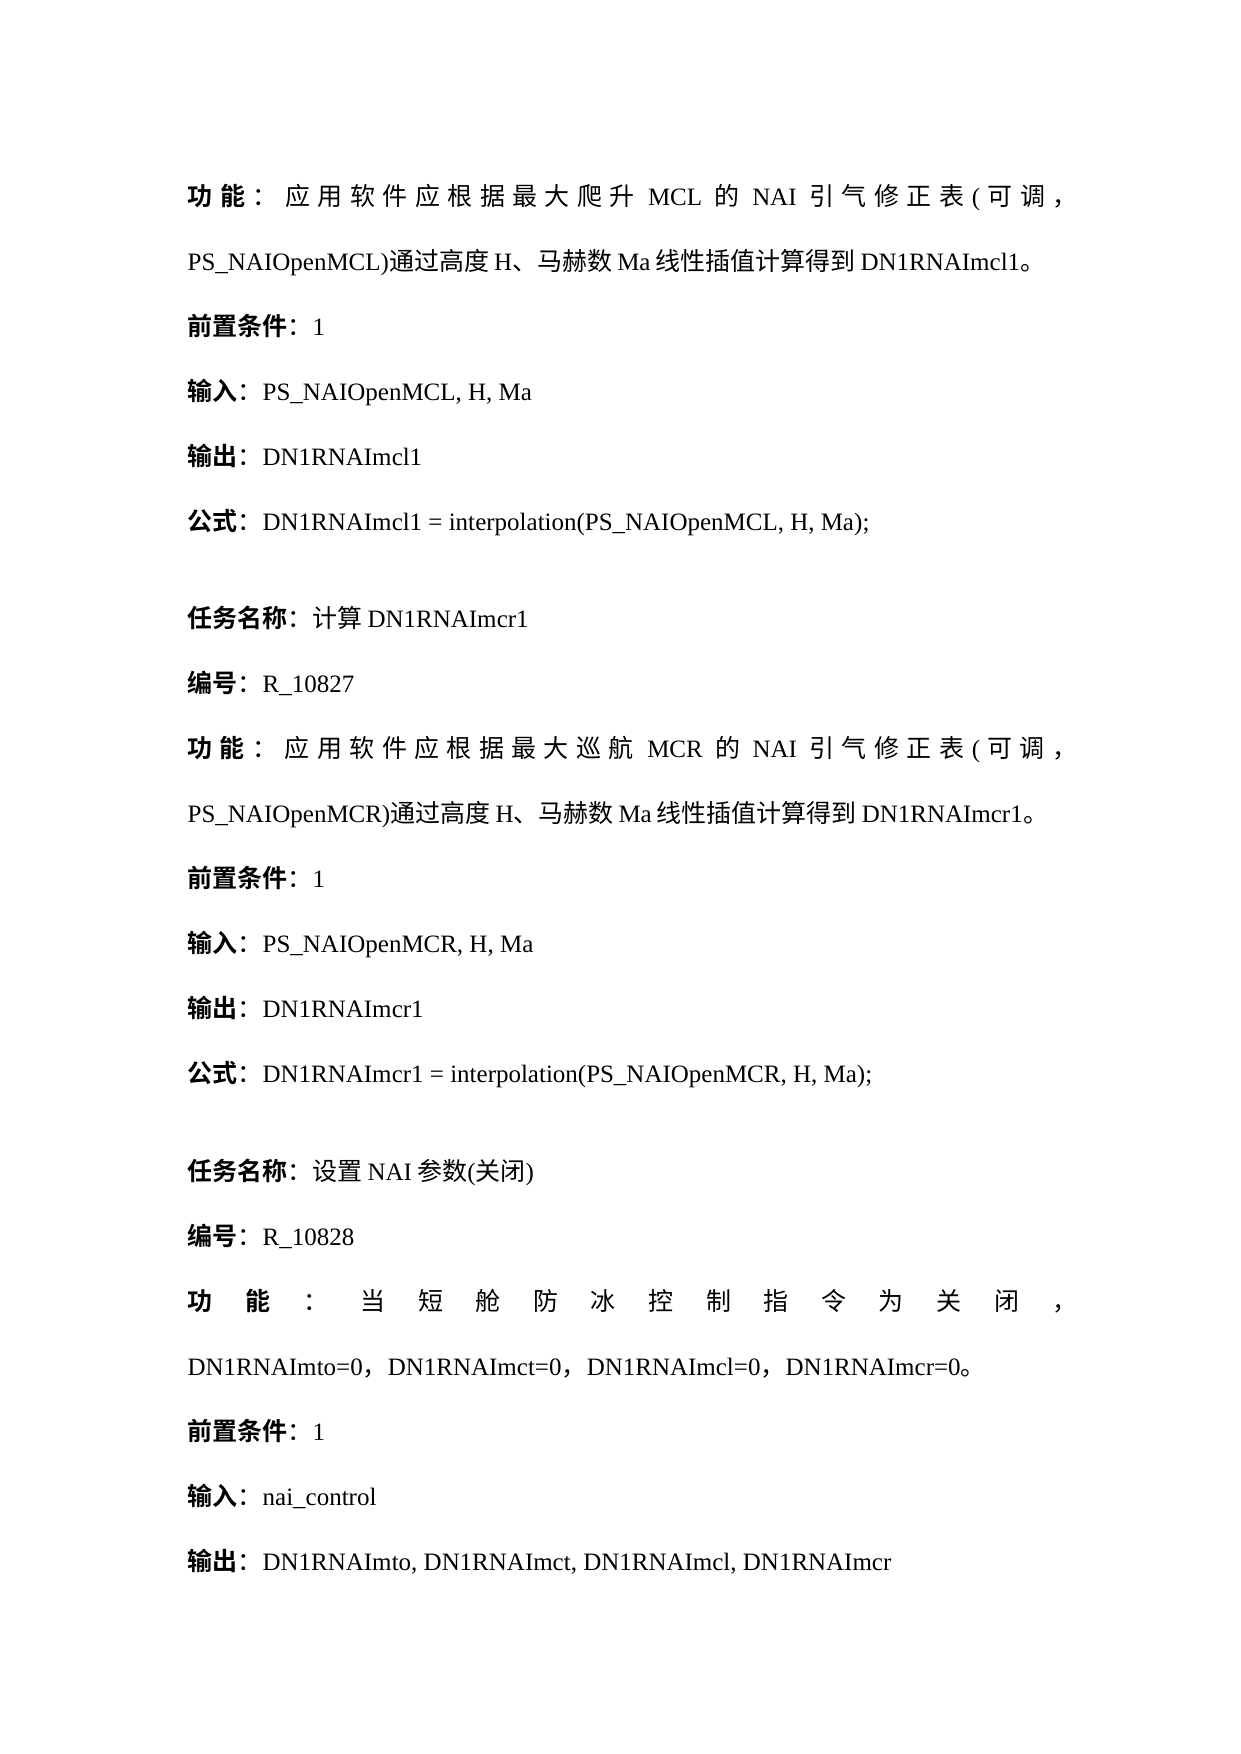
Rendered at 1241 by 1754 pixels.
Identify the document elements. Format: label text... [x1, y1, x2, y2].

text 输入：PS_NAIOpenMCR, H, Ma [187, 909, 1053, 974]
text 公式：DN1RNAImcr1 = interpolation(PS_NAIOpenMCR, H, Ma); [187, 1039, 1053, 1104]
text 输入：PS_NAIOpenMCL, H, Ma [187, 357, 1053, 422]
text 输出：DN1RNAImcr1 [187, 974, 1053, 1039]
text 输入：nai_control [187, 1462, 1053, 1527]
text 编号：R_10828 [187, 1202, 1053, 1267]
text 前置条件：1 [187, 292, 1053, 357]
text 编号：R_10827 [187, 649, 1053, 714]
text 前置条件：1 [187, 844, 1053, 909]
text 功能：当短舱防冰控制指令为关闭，DN1RNAImto=0，DN1RNAImct=0，DN1RNAImcl=0，DN1RNAImcr=0。 [187, 1267, 1053, 1397]
text 任务名称：计算DN1RNAImcr1 [187, 584, 1053, 649]
text 输出：DN1RNAImto, DN1RNAImct, DN1RNAImcl, DN1RNAImcr [187, 1527, 1053, 1592]
text 任务名称：设置NAI参数(关闭) [187, 1137, 1053, 1202]
text 前置条件：1 [187, 1397, 1053, 1462]
text 输出：DN1RNAImcl1 [187, 422, 1053, 487]
text 功能：应用软件应根据最大巡航MCR的NAI引气修正表(可调，PS_NAIOpenMCR)通过高度H、马赫数Ma线性插值计算得到DN1RNAImcr1。 [187, 714, 1053, 844]
text 功能：应用软件应根据最大爬升MCL的NAI引气修正表(可调，PS_NAIOpenMCL)通过高度H、马赫数Ma线性插值计算得到DN1RNAImcl1。 [187, 162, 1053, 292]
text 公式：DN1RNAImcl1 = interpolation(PS_NAIOpenMCL, H, Ma); [187, 487, 1053, 552]
